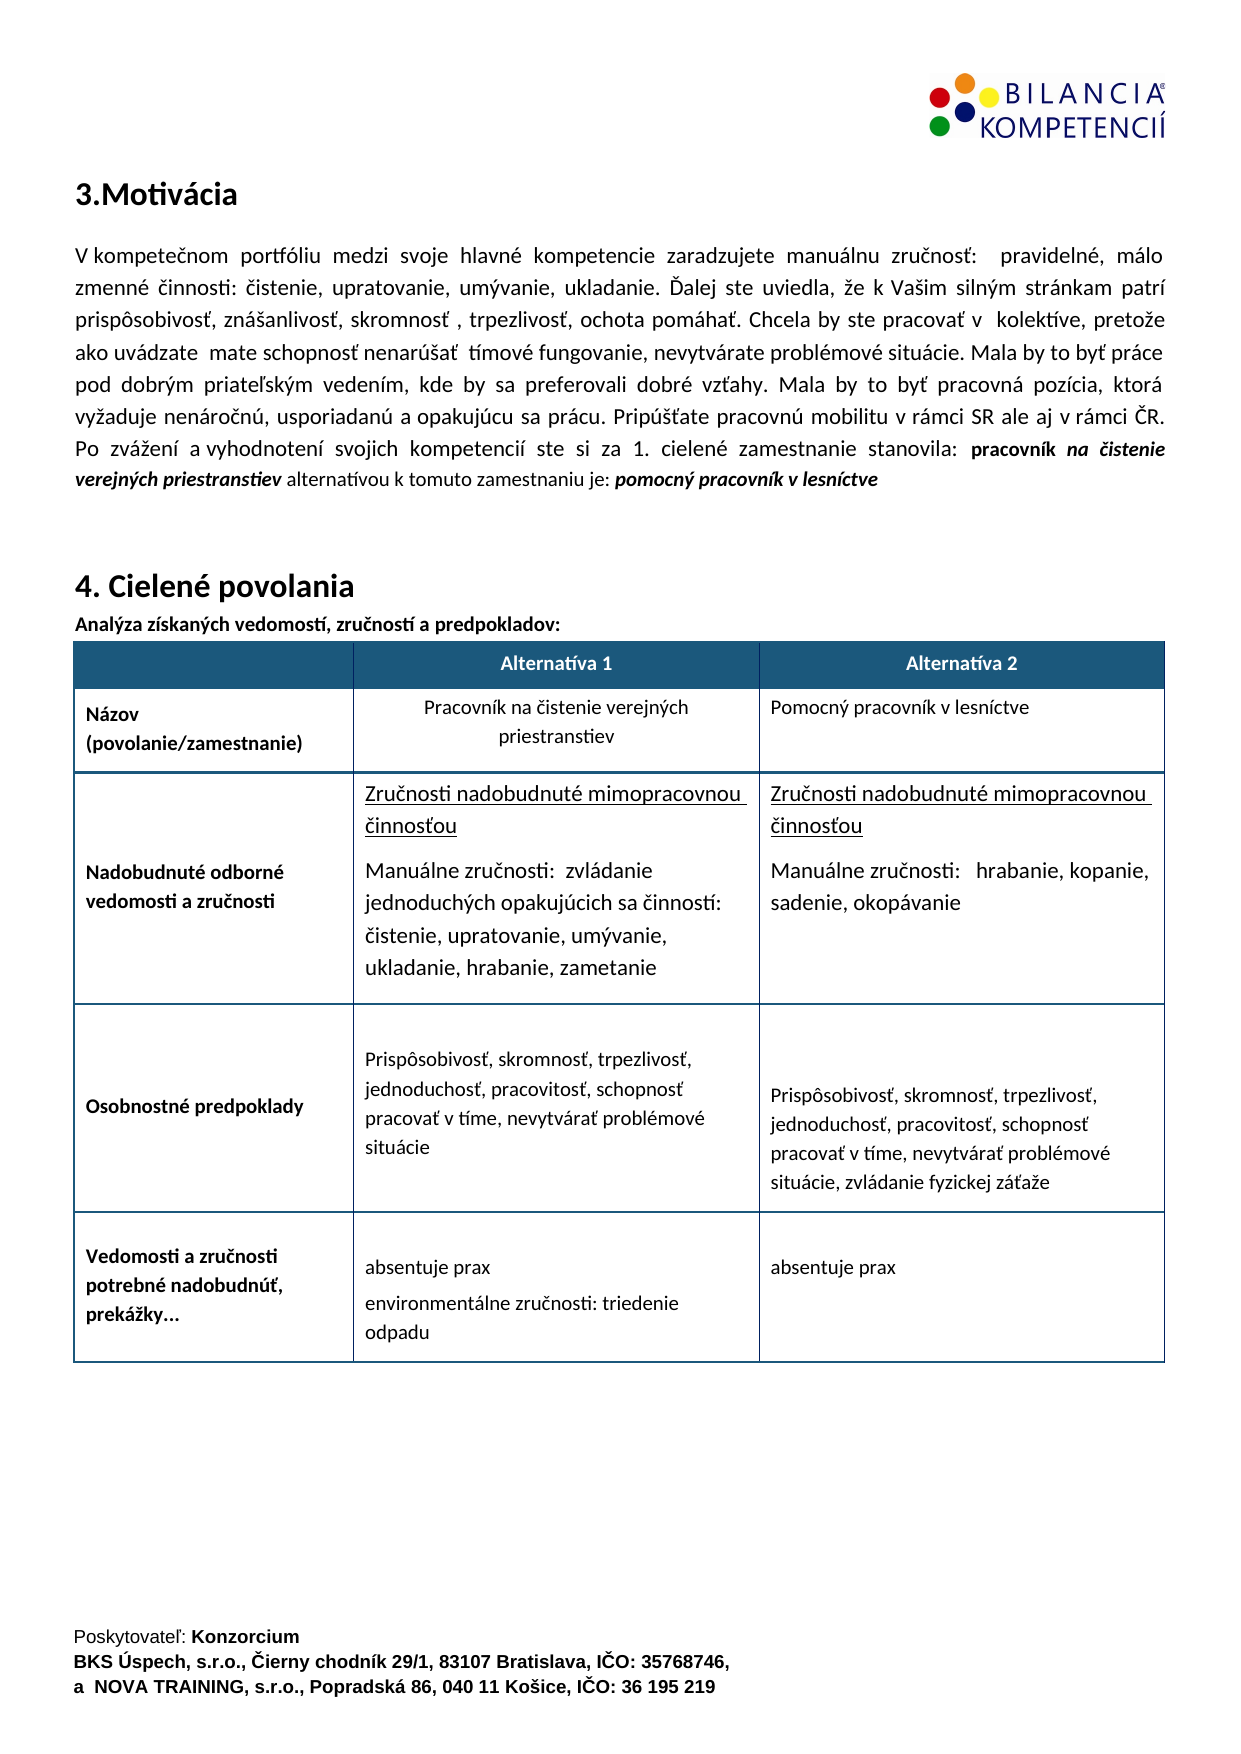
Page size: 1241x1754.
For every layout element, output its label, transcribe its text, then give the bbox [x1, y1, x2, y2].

table_cell Vedomosti a zručnosti potrebné nadobudnúť, prekážky... [75, 1213, 353, 1361]
text V kompetečnom portfóliu medzi svoje hlavné kompetencie zaradzujete manuálnu zručnosť: pravidelné, málo zmenné činnosti: čistenie, upratovanie, umývanie, ukladanie. Ďalej ste uviedla, že k Vašim silným stránkam patrí prispôsobivosť, znášanlivosť, skromnosť , trpezlivosť, ochota pomáhať. Chcela by ste pracovať v kolektíve, pretože ako uvádzate mate schopnosť nenarúšať tímové fungovanie, nevytvárate problémové situácie. Mala by to byť práce pod dobrým priateľským vedením, kde by sa preferovali dobré vzťahy. Mala by to byť pracovná pozícia, ktorá vyžaduje nenáročnú, usporiadanú a opakujúcu sa prácu. Pripúšťate pracovnú mobilitu v rámci SR ale aj v rámci ČR. Po zvážení a vyhodnotení svojich kompetencií ste si za 1. cielené zamestnanie stanovila: pracovník na čistenie verejných priestranstiev alternatívou k tomuto zamestnaniu je: pomocný pracovník v lesníctve [75, 241, 1165, 491]
table_header Alternatíva 1 [354, 643, 759, 687]
table_header Alternatíva 2 [760, 643, 1164, 687]
table_cell absentuje prax environmentálne zručnosti: triedenie odpadu [354, 1213, 759, 1361]
table_cell Prispôsobivosť, skromnosť, trpezlivosť, jednoduchosť, pracovitosť, schopnosť pracovať v tíme, nevytvárať problémové situácie, zvládanie fyzickej záťaže [760, 1005, 1164, 1211]
table_cell Prispôsobivosť, skromnosť, trpezlivosť, jednoduchosť, pracovitosť, schopnosť pracovať v tíme, nevytvárať problémové situácie [354, 1005, 759, 1211]
subtitle 4. Cielené povolania [75, 565, 1165, 606]
table_cell Nadobudnuté odborné vedomosti a zručnosti [75, 774, 353, 1003]
table_cell Zručnosti nadobudnuté mimopracovnou činnosťou Manuálne zručnosti: zvládanie jednoduchých opakujúcich sa činností: čistenie, upratovanie, umývanie, ukladanie, hrabanie, zametanie [354, 774, 759, 1003]
table_cell Zručnosti nadobudnuté mimopracovnou činnosťou Manuálne zručnosti: hrabanie, kopanie, sadenie, okopávanie [760, 774, 1164, 1003]
text Analýza získaných vedomostí, zručností a predpokladov: [75, 612, 1165, 637]
picture [929, 73, 1166, 138]
table_cell Názov (povolanie/zamestnanie) [75, 689, 353, 771]
table_cell Pracovník na čistenie verejných priestranstiev [354, 689, 759, 771]
table_header [75, 643, 353, 687]
table_cell Osobnostné predpoklady [75, 1005, 353, 1211]
table_cell absentuje prax [760, 1213, 1164, 1361]
text 3.Motivácia [75, 173, 1165, 214]
table_cell Pomocný pracovník v lesníctve [760, 689, 1164, 771]
